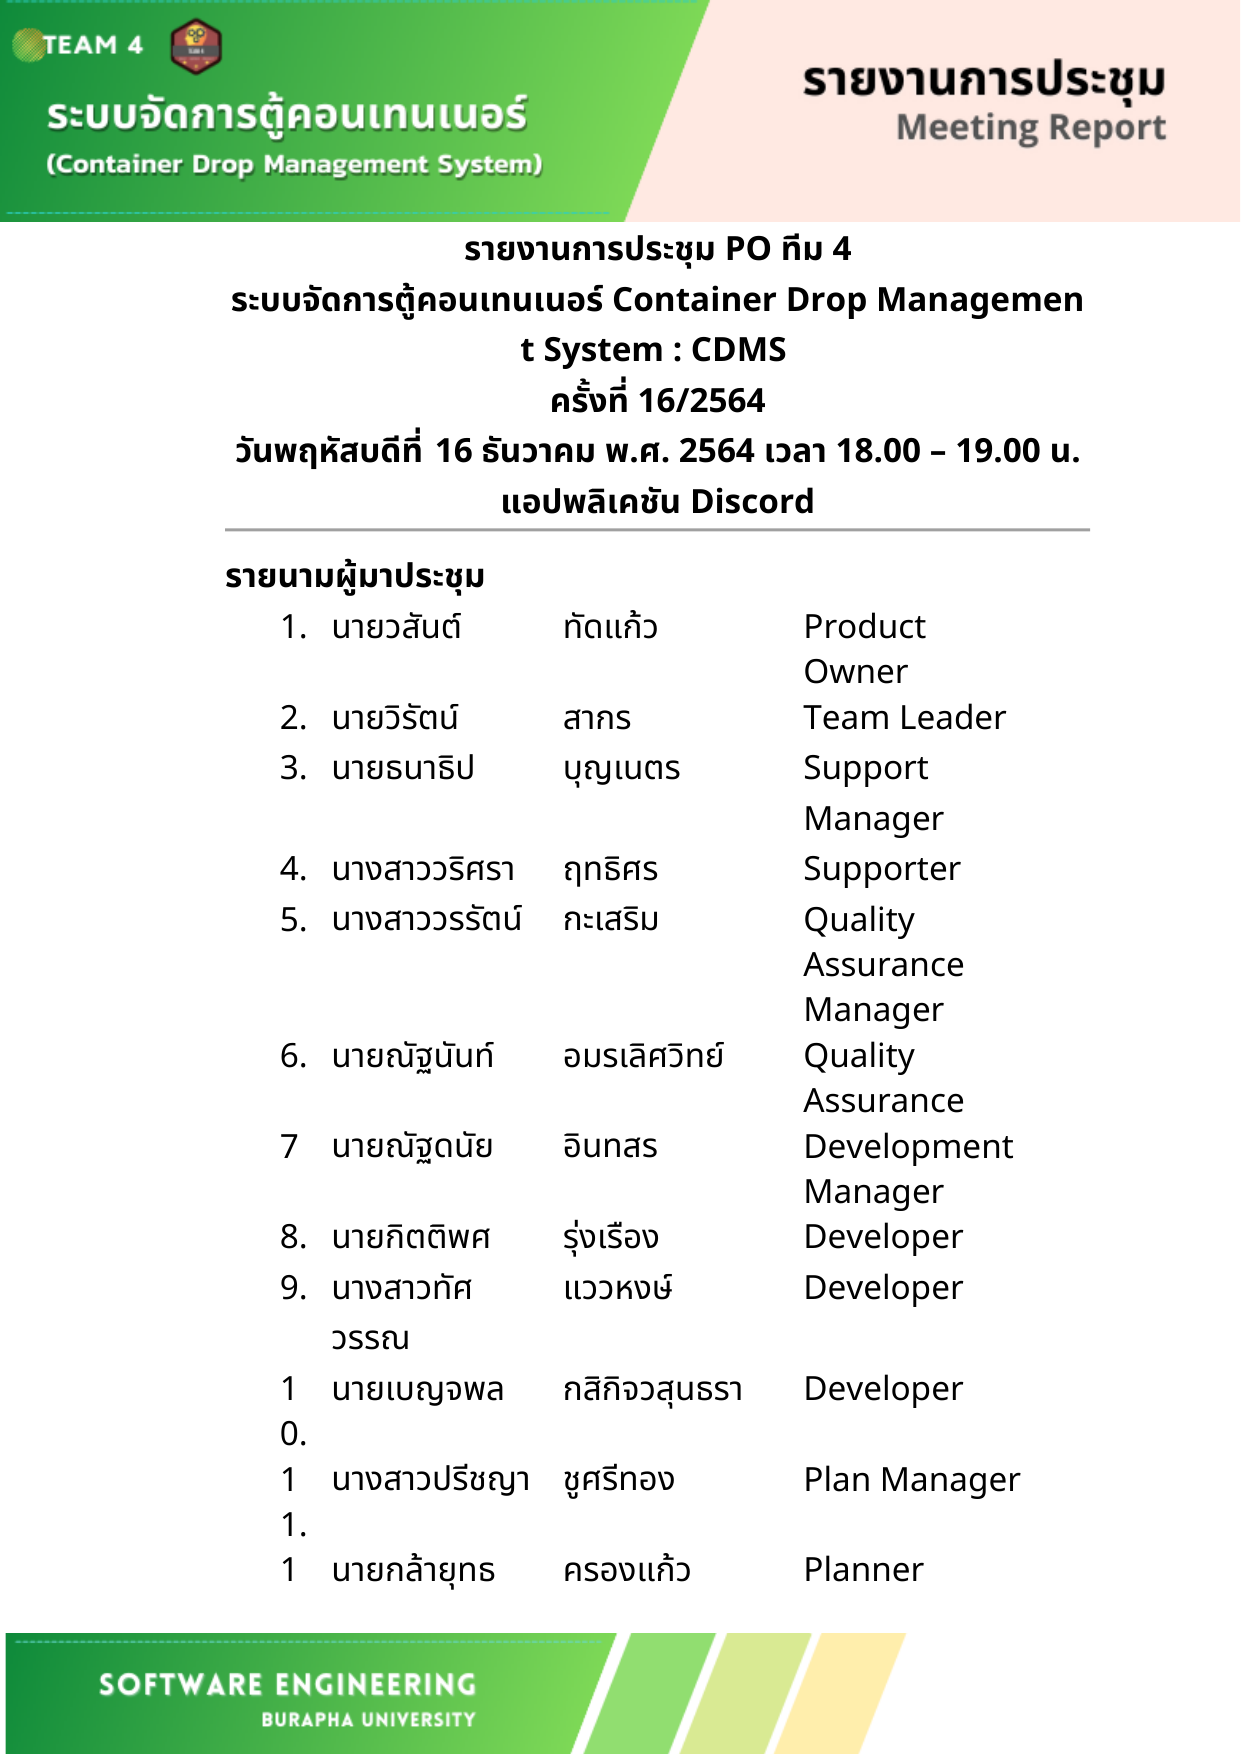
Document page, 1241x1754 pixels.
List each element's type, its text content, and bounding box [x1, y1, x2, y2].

table_cell 3. [268, 744, 320, 845]
table_cell นายวิรัตน์ [320, 694, 551, 744]
table_cell อมรเลิศวิทย์ [551, 1032, 792, 1122]
table_cell 11. [268, 1455, 320, 1546]
table_cell Team Leader [792, 694, 1047, 744]
text วันพฤหัสบดีที่ 16 ธันวาคม พ.ศ. 2564 เวลา 18.00 – 19.00 น. แอปพลิเคชัน Discord [225, 427, 1090, 528]
table_cell แววหงษ์ [551, 1264, 792, 1364]
table_cell Developer [792, 1365, 1047, 1455]
table_cell ครองแก้ว [551, 1546, 792, 1597]
table_header นายวสันต์ [320, 603, 551, 694]
table_cell นายณัฐดนัย [320, 1123, 551, 1213]
table_cell 6. [268, 1032, 320, 1122]
table_cell ฤทธิศร [551, 845, 792, 895]
table_cell 4. [268, 845, 320, 895]
table_cell 8. [268, 1213, 320, 1264]
table_cell นายณัฐนันท์ [320, 1032, 551, 1122]
picture [0, 0, 1241, 222]
table_cell 5. [268, 895, 320, 1032]
table_cell 7 [268, 1123, 320, 1213]
table_cell รุ่งเรือง [551, 1213, 792, 1264]
table_cell Development Manager [792, 1123, 1047, 1213]
table_cell นางสาวทัศวรรณ [320, 1264, 551, 1364]
table_cell Supporter [792, 845, 1047, 895]
table_header ทัดแก้ว [551, 603, 792, 694]
table_cell นางสาววรรัตน์ [320, 895, 551, 1032]
table_cell กสิกิจวสุนธรา [551, 1365, 792, 1455]
table_cell อินทสร [551, 1123, 792, 1213]
table_cell ชูศรีทอง [551, 1455, 792, 1546]
table_cell Developer [792, 1264, 1047, 1364]
table_cell Developer [792, 1213, 1047, 1264]
table_cell Plan Manager [792, 1455, 1047, 1546]
table_cell Support Manager [792, 744, 1047, 845]
table_cell Planner [792, 1546, 1047, 1597]
table_cell นายกิตติพศ [320, 1213, 551, 1264]
table_cell นางสาววริศรา [320, 845, 551, 895]
table_header Product Owner [792, 603, 1047, 694]
table_cell 10. [268, 1365, 320, 1455]
table_cell นายธนาธิป [320, 744, 551, 845]
table_cell Quality Assurance Manager [792, 895, 1047, 1032]
table_cell 9. [268, 1264, 320, 1364]
table_header 1. [268, 603, 320, 694]
table_cell บุญเนตร [551, 744, 792, 845]
table_cell นายกล้ายุทธ [320, 1546, 551, 1597]
table_cell Quality Assurance [792, 1032, 1047, 1122]
table_cell นางสาวปรีชญา [320, 1455, 551, 1546]
picture [5, 1633, 1150, 1754]
text รายงานการประชุม PO ทีม 4 ระบบจัดการตู้คอนเทนเนอร์ Container Drop Management System : CDMS ครั้งที่ 16/2564 [225, 225, 1090, 427]
table_cell 2. [268, 694, 320, 744]
table_cell นายเบญจพล [320, 1365, 551, 1455]
text รายนามผู้มาประชุม [225, 552, 1090, 603]
table_cell สากร [551, 694, 792, 744]
table_cell กะเสริม [551, 895, 792, 1032]
table_cell 12. [268, 1546, 320, 1597]
